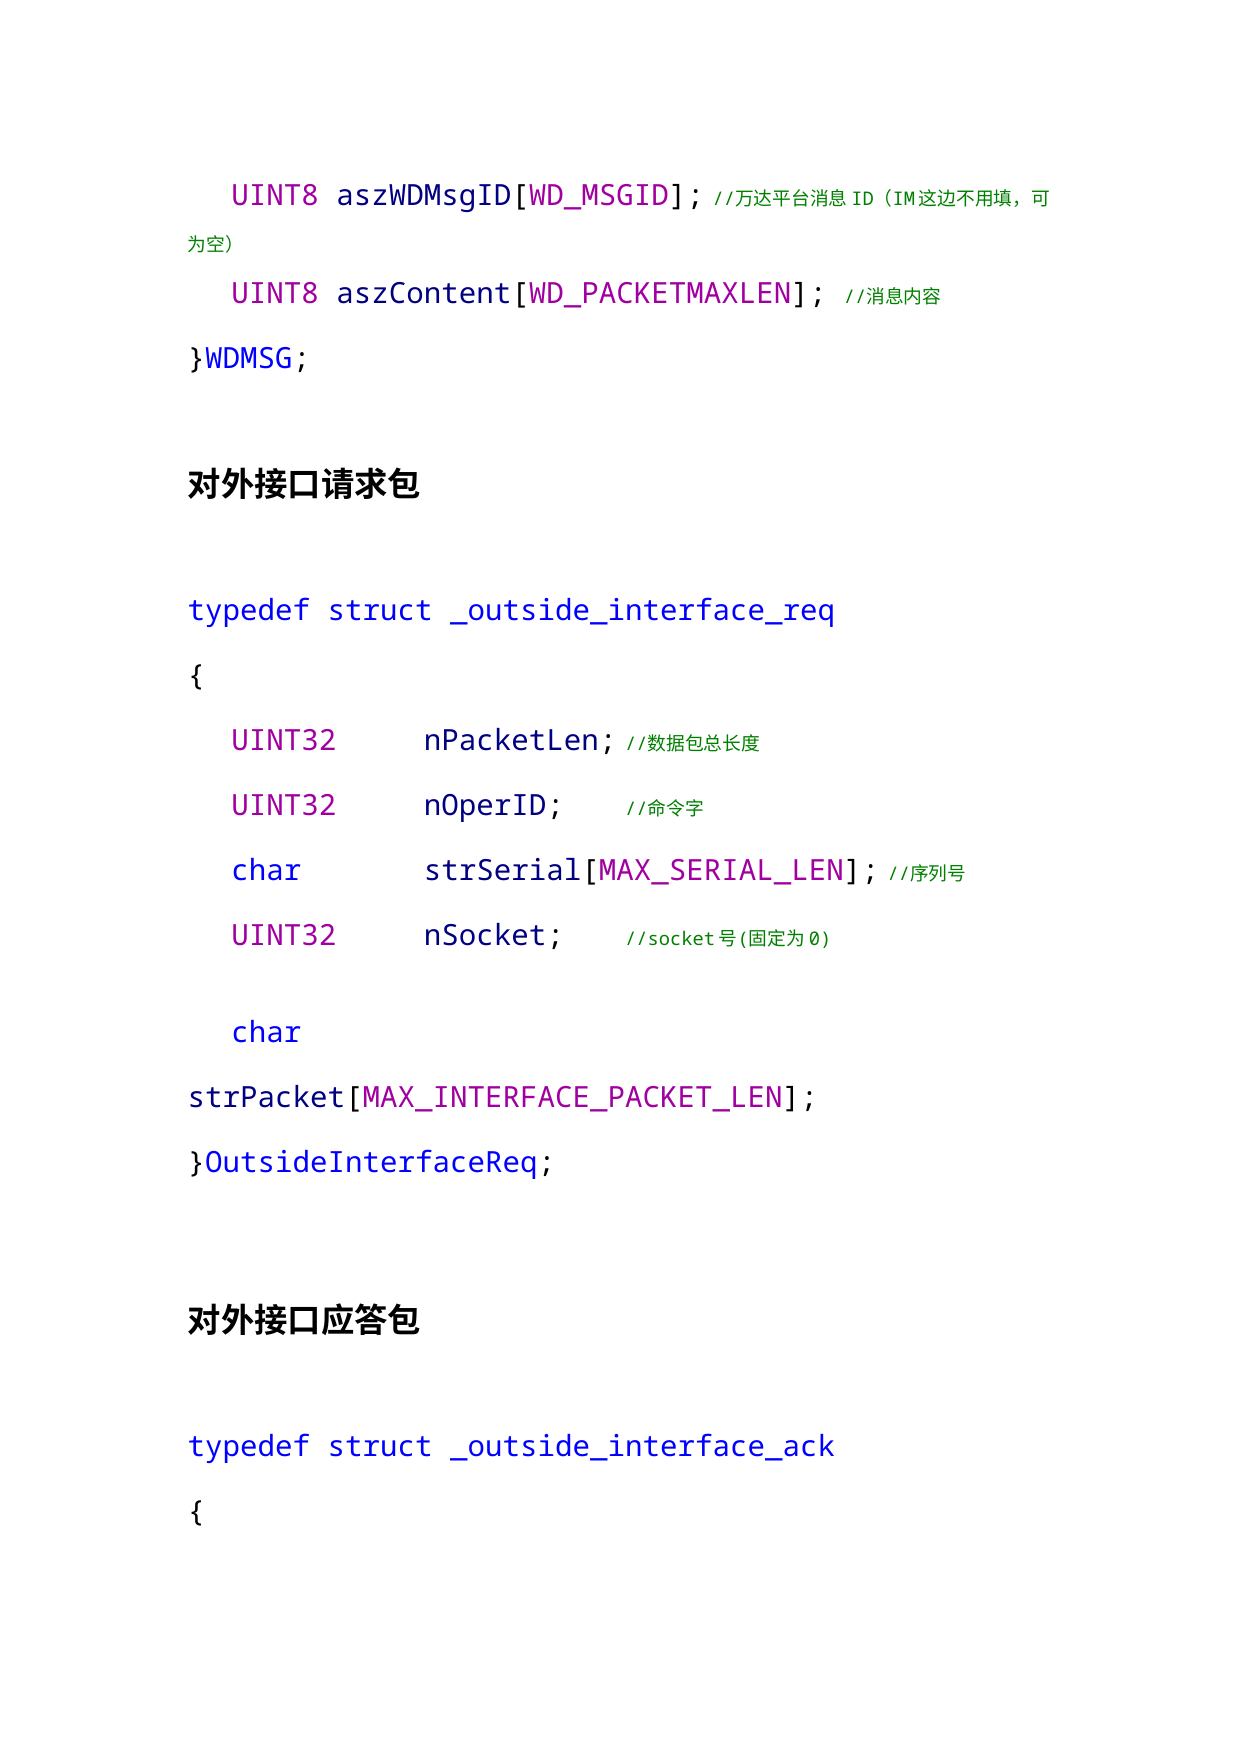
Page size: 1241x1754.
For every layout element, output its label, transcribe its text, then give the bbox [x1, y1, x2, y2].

text { [187, 1478, 1053, 1543]
text UINT32 nPacketLen; //数据包总长度 [187, 706, 1053, 771]
subtitle 对外接口应答包 [187, 1286, 1053, 1351]
text UINT32 nOperID; //命令字 [187, 771, 1053, 836]
text char strSerial[MAX_SERIAL_LEN]; //序列号 [187, 836, 1053, 901]
text typedef struct _outside_interface_ack [187, 1413, 1053, 1478]
text }OutsideInterfaceReq; [187, 1129, 1053, 1194]
text char strPacket[MAX_INTERFACE_PACKET_LEN]; [187, 999, 1053, 1129]
text UINT32 nSocket; //socket号(固定为0) [187, 901, 1053, 966]
text }WDMSG; [187, 324, 1053, 389]
text UINT8 aszWDMsgID[WD_MSGID]; //万达平台消息ID（IM这边不用填，可为空） [187, 162, 1053, 259]
subtitle 对外接口请求包 [187, 449, 1053, 514]
text { [187, 641, 1053, 706]
text UINT8 aszContent[WD_PACKETMAXLEN]; //消息内容 [187, 259, 1053, 324]
text typedef struct _outside_interface_req [187, 576, 1053, 641]
